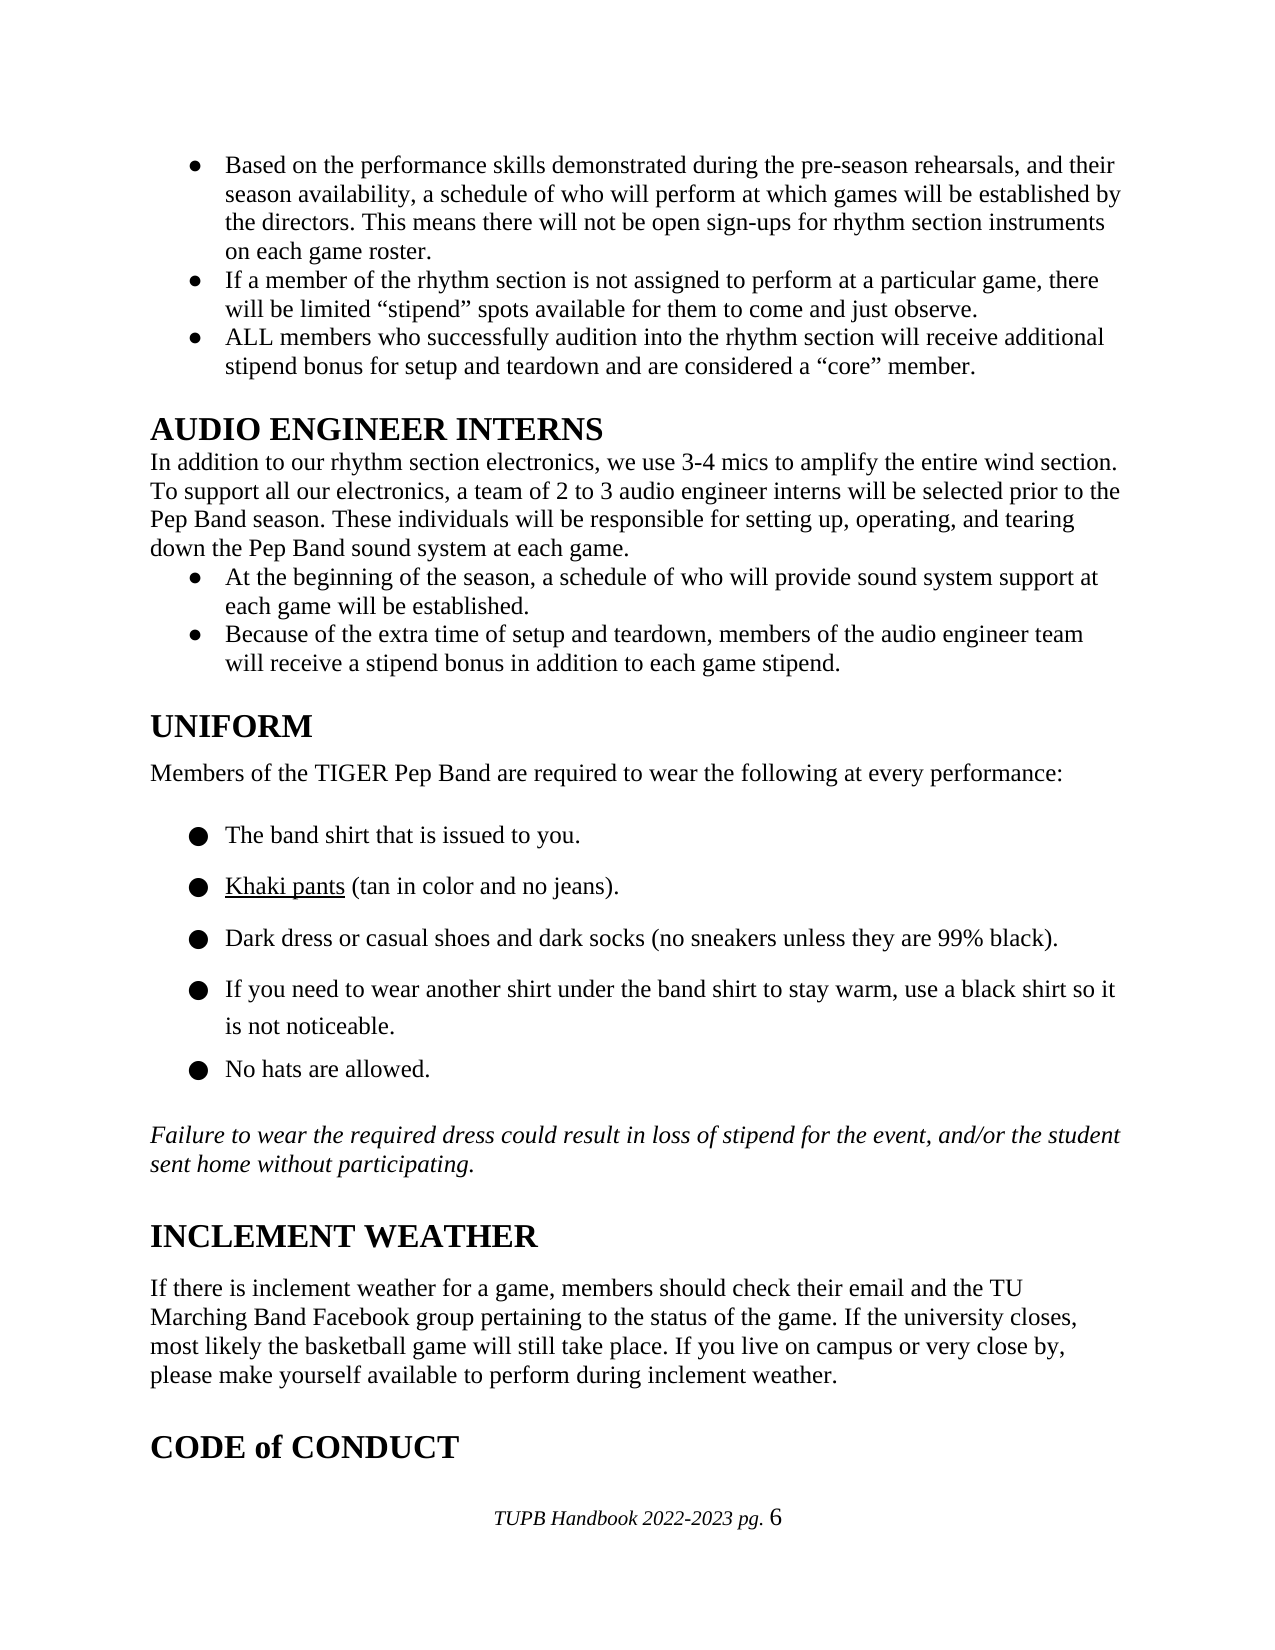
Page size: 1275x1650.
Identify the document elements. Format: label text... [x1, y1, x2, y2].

list Khaki pants (tan in color and no jeans). [187, 858, 1125, 909]
list The band shirt that is issued to you. [187, 806, 1125, 858]
list If you need to wear another shirt under the band shirt to stay warm, use a black shirt so it is not noticeable. [187, 960, 1125, 1040]
list No hats are allowed. [187, 1040, 1125, 1091]
list Based on the performance skills demonstrated during the pre-season rehearsals, and their season availability, a schedule of who will perform at which games will be established by the directors. This means there will not be open sign-ups for rhythm section instruments on each game roster. [187, 150, 1125, 265]
list ALL members who successfully audition into the rhythm section will receive additional stipend bonus for setup and teardown and are considered a “core” member. [187, 322, 1125, 380]
list Dark dress or casual shoes and dark socks (no sneakers unless they are 99% black). [187, 909, 1125, 960]
list At the beginning of the season, a schedule of who will provide sound system support at each game will be established. [187, 562, 1125, 619]
list If a member of the rhythm section is not assigned to perform at a particular game, there will be limited “stipend” spots available for them to come and just observe. [187, 265, 1125, 322]
text Members of the TIGER Pep Band are required to wear the following at every performance: [150, 758, 1125, 787]
text In addition to our rhythm section electronics, we use 3-4 mics to amplify the entire wind section. To support all our electronics, a team of 2 to 3 audio engineer interns will be selected prior to the Pep Band season. These individuals will be responsible for setting up, operating, and tearing down the Pep Band sound system at each game. [150, 447, 1125, 562]
text UNIFORM [150, 706, 1125, 744]
list Because of the extra time of setup and teardown, members of the audio engineer team will receive a stipend bonus in addition to each game stipend. [187, 619, 1125, 677]
subtitle CODE of CONDUCT [150, 1427, 1125, 1465]
text INCLEMENT WEATHER [150, 1216, 1125, 1254]
text Failure to wear the required dress could result in loss of stipend for the event, and/or the student sent home without participating. [150, 1120, 1125, 1178]
text AUDIO ENGINEER INTERNS [150, 409, 1125, 447]
text If there is inclement weather for a game, members should check their email and the TU Marching Band Facebook group pertaining to the status of the game. If the university closes, most likely the basketball game will still take place. If you live on campus or very close by, please make yourself available to perform during inclement weather. [150, 1273, 1125, 1388]
